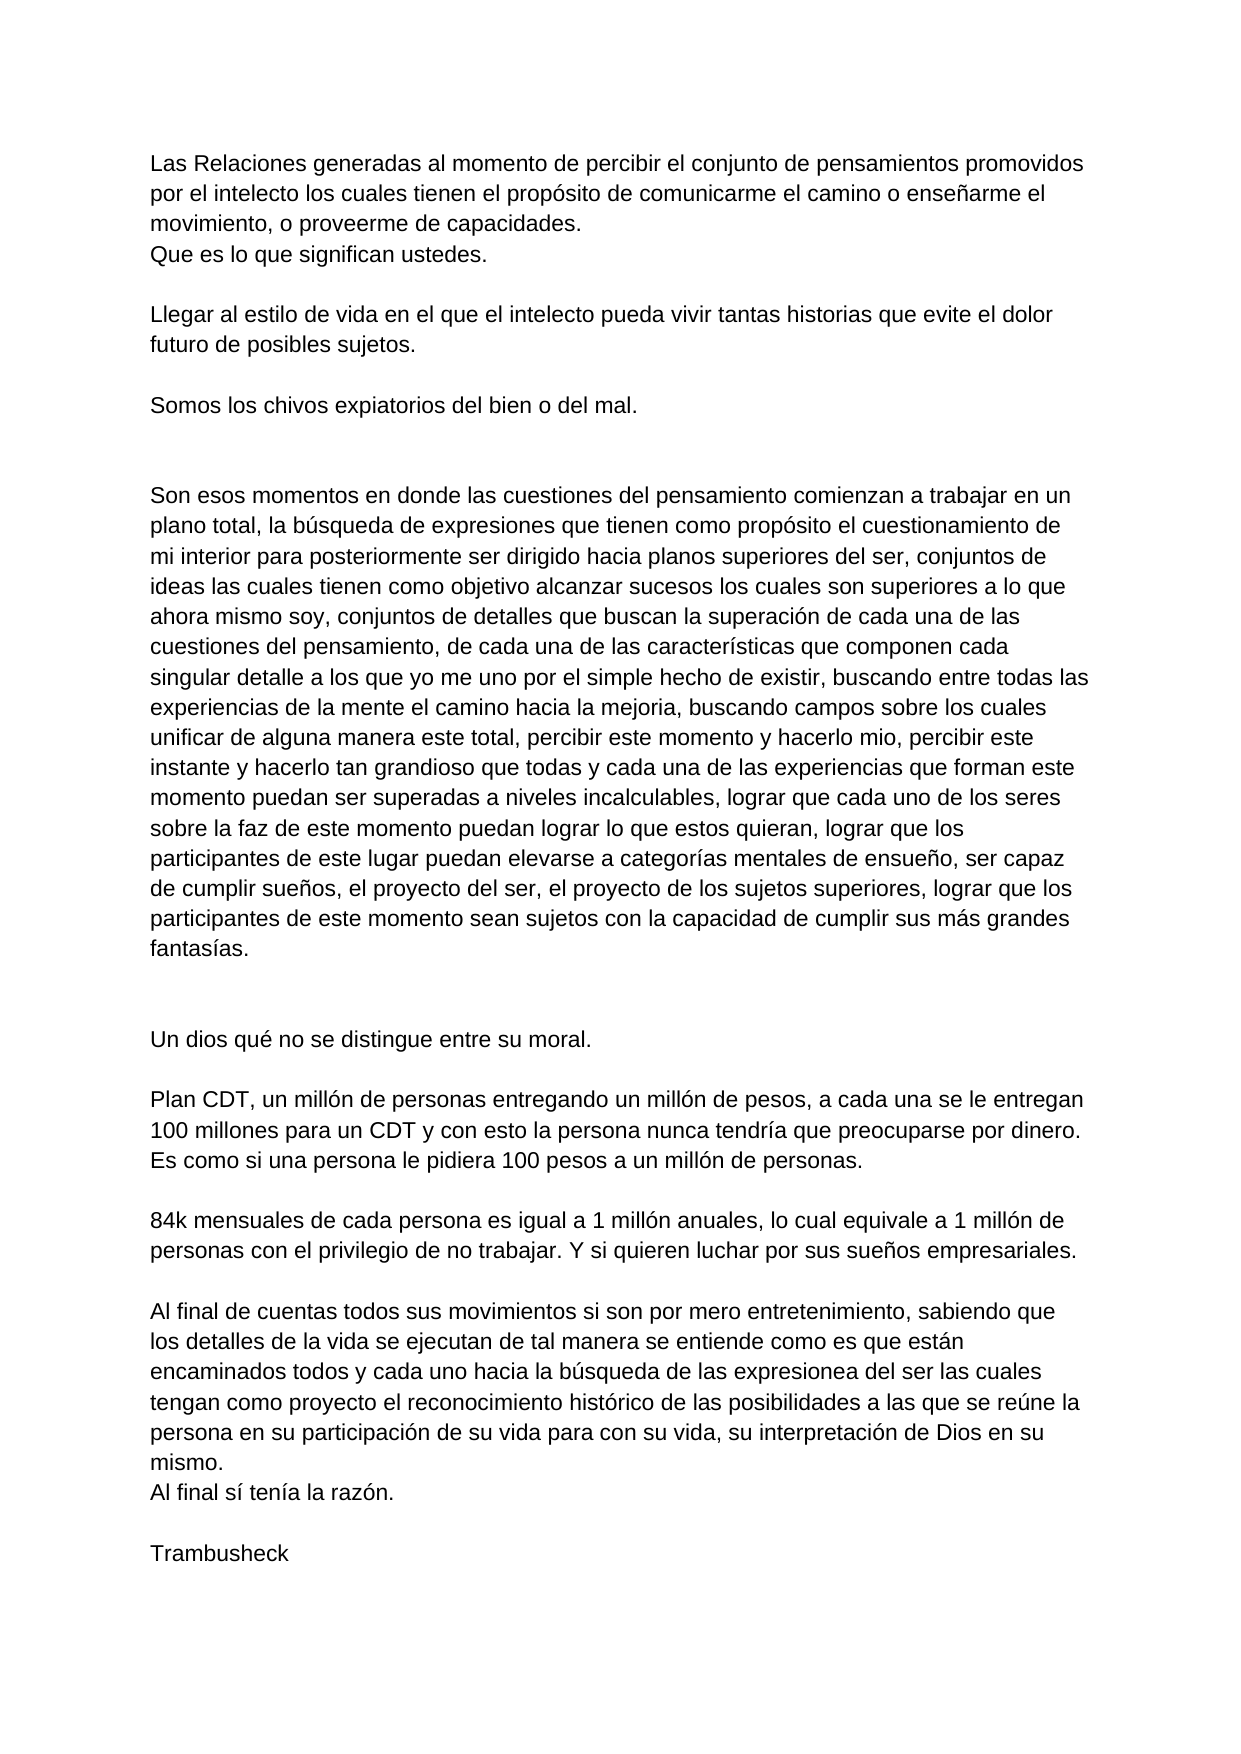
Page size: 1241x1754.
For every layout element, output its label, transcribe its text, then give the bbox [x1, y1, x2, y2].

text 84k mensuales de cada persona es igual a 1 millón anuales, lo cual equivale a 1 millón de personas con el privilegio de no trabajar. Y si quieren luchar por sus sueños empresariales. [150, 1207, 1090, 1264]
text Llegar al estilo de vida en el que el intelecto pueda vivir tantas historias que evite el dolor futuro de posibles sujetos. [150, 301, 1090, 358]
text Son esos momentos en donde las cuestiones del pensamiento comienzan a trabajar en un plano total, la búsqueda de expresiones que tienen como propósito el cuestionamiento de mi interior para posteriormente ser dirigido hacia planos superiores del ser, conjuntos de ideas las cuales tienen como objetivo alcanzar sucesos los cuales son superiores a lo que ahora mismo soy, conjuntos de detalles que buscan la superación de cada una de las cuestiones del pensamiento, de cada una de las características que componen cada singular detalle a los que yo me uno por el simple hecho de existir, buscando entre todas las experiencias de la mente el camino hacia la mejoria, buscando campos sobre los cuales unificar de alguna manera este total, percibir este momento y hacerlo mio, percibir este instante y hacerlo tan grandioso que todas y cada una de las experiencias que forman este momento puedan ser superadas a niveles incalculables, lograr que cada uno de los seres sobre la faz de este momento puedan lograr lo que estos quieran, lograr que los participantes de este lugar puedan elevarse a categorías mentales de ensueño, ser capaz de cumplir sueños, el proyecto del ser, el proyecto de los sujetos superiores, lograr que los participantes de este momento sean sujetos con la capacidad de cumplir sus más grandes fantasías. [150, 482, 1090, 962]
text Que es lo que significan ustedes. [150, 241, 1090, 267]
text Plan CDT, un millón de personas entregando un millón de pesos, a cada una se le entregan 100 millones para un CDT y con esto la persona nunca tendría que preocuparse por dinero. [150, 1086, 1090, 1143]
text Es como si una persona le pidiera 100 pesos a un millón de personas. [150, 1147, 1090, 1173]
text Somos los chivos expiatorios del bien o del mal. [150, 392, 1090, 418]
text Las Relaciones generadas al momento de percibir el conjunto de pensamientos promovidos por el intelecto los cuales tienen el propósito de comunicarme el camino o enseñarme el movimiento, o proveerme de capacidades. [150, 150, 1090, 237]
text Al final de cuentas todos sus movimientos si son por mero entretenimiento, sabiendo que los detalles de la vida se ejecutan de tal manera se entiende como es que están encaminados todos y cada uno hacia la búsqueda de las expresionea del ser las cuales tengan como proyecto el reconocimiento histórico de las posibilidades a las que se reúne la persona en su participación de su vida para con su vida, su interpretación de Dios en su mismo. [150, 1298, 1090, 1475]
text Trambusheck [150, 1539, 1090, 1566]
text Un dios qué no se distingue entre su moral. [150, 1026, 1090, 1052]
text Al final sí tenía la razón. [150, 1479, 1090, 1506]
